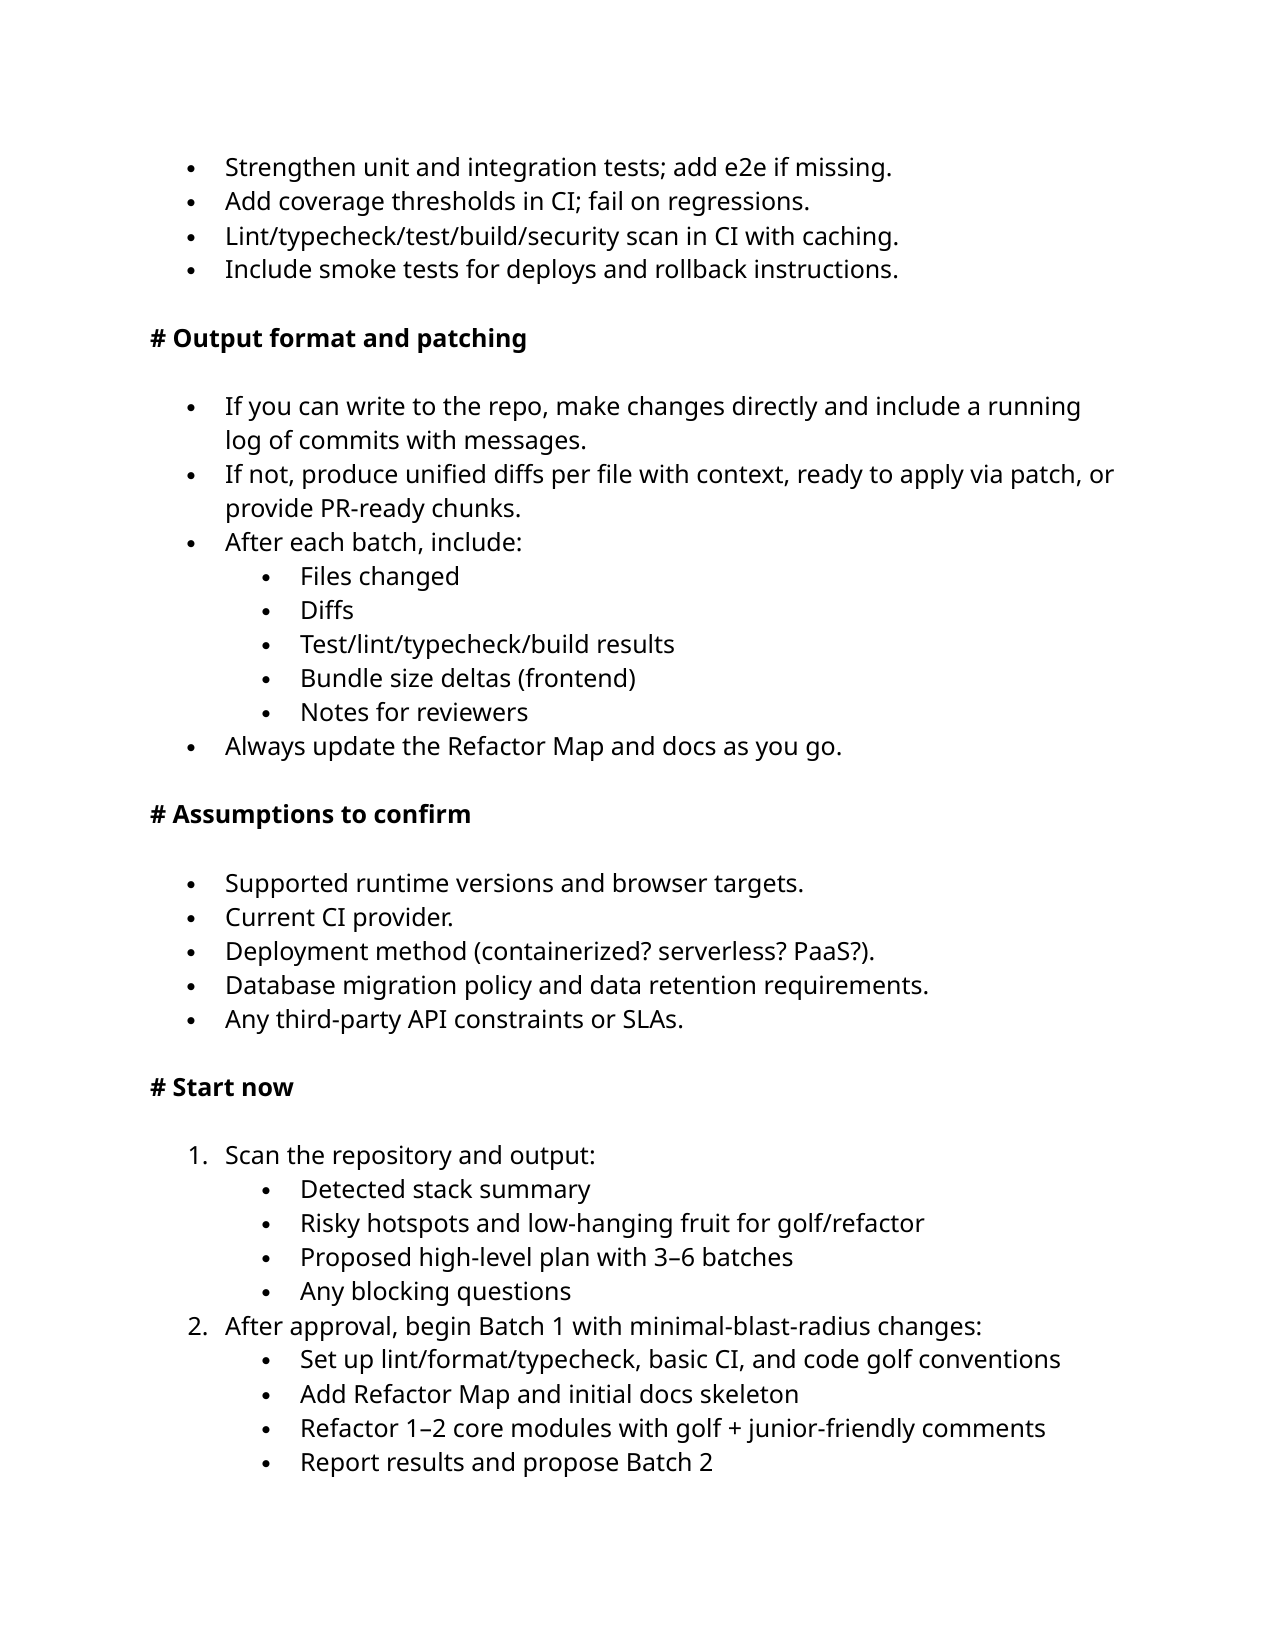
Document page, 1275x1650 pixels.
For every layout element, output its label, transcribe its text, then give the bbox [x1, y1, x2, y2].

list Deployment method (containerized? serverless? PaaS?). [187, 933, 1125, 967]
list Refactor 1–2 core modules with golf + junior-friendly comments [262, 1410, 1125, 1444]
list Add coverage thresholds in CI; fail on regressions. [187, 184, 1125, 218]
list Report results and propose Batch 2 [262, 1444, 1125, 1478]
list Any third-party API constraints or SLAs. [187, 1002, 1125, 1036]
list Any blocking questions [262, 1274, 1125, 1308]
list Always update the Refactor Map and docs as you go. [187, 729, 1125, 763]
list Scan the repository and output: [187, 1138, 1125, 1172]
list Database migration policy and data retention requirements. [187, 967, 1125, 1002]
text # Start now [150, 1070, 1125, 1104]
list Strengthen unit and integration tests; add e2e if missing. [187, 150, 1125, 184]
list Include smoke tests for deploys and rollback instructions. [187, 252, 1125, 286]
list Add Refactor Map and initial docs skeleton [262, 1376, 1125, 1410]
list Detected stack summary [262, 1172, 1125, 1206]
text # Output format and patching [150, 320, 1125, 354]
list After each batch, include: [187, 525, 1125, 559]
list After approval, begin Batch 1 with minimal-blast-radius changes: [187, 1308, 1125, 1342]
list Files changed [262, 559, 1125, 593]
list If you can write to the repo, make changes directly and include a running log of commits with messages. [187, 388, 1125, 457]
list If not, produce unified diffs per file with context, ready to apply via patch, or provide PR-ready chunks. [187, 457, 1125, 525]
list Current CI provider. [187, 899, 1125, 933]
list Test/lint/typecheck/build results [262, 627, 1125, 661]
list Lint/typecheck/test/build/security scan in CI with caching. [187, 218, 1125, 252]
list Supported runtime versions and browser targets. [187, 865, 1125, 899]
list Notes for reviewers [262, 695, 1125, 729]
list Proposed high-level plan with 3–6 batches [262, 1240, 1125, 1274]
list Diffs [262, 593, 1125, 627]
list Set up lint/format/typecheck, basic CI, and code golf conventions [262, 1342, 1125, 1376]
text # Assumptions to confirm [150, 797, 1125, 831]
list Risky hotspots and low-hanging fruit for golf/refactor [262, 1206, 1125, 1240]
list Bundle size deltas (frontend) [262, 661, 1125, 695]
